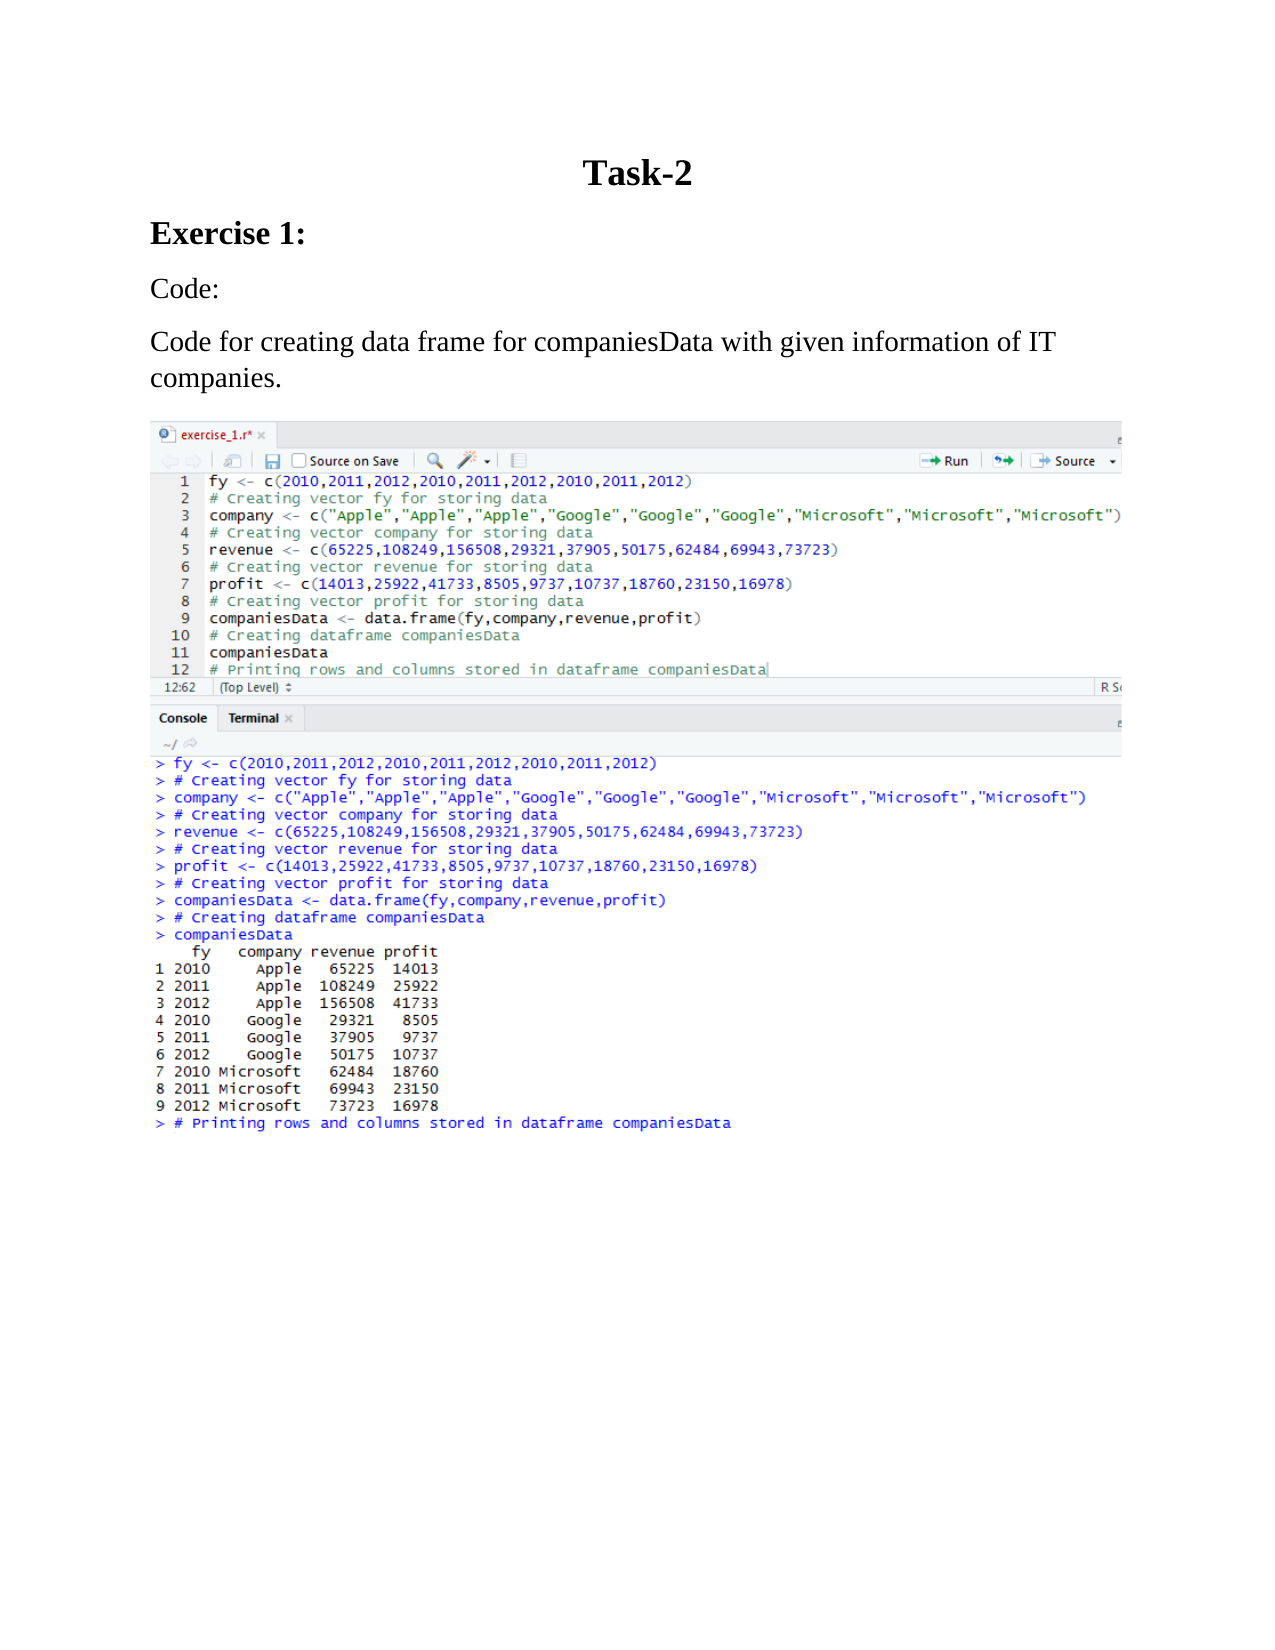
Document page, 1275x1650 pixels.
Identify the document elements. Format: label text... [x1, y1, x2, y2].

text Code: [150, 271, 1125, 305]
text Task-2 [150, 150, 1125, 193]
text Exercise 1: [150, 213, 1125, 252]
text Code for creating data frame for companiesData with given information of IT companies. [150, 324, 1125, 394]
picture [150, 420, 1122, 1133]
